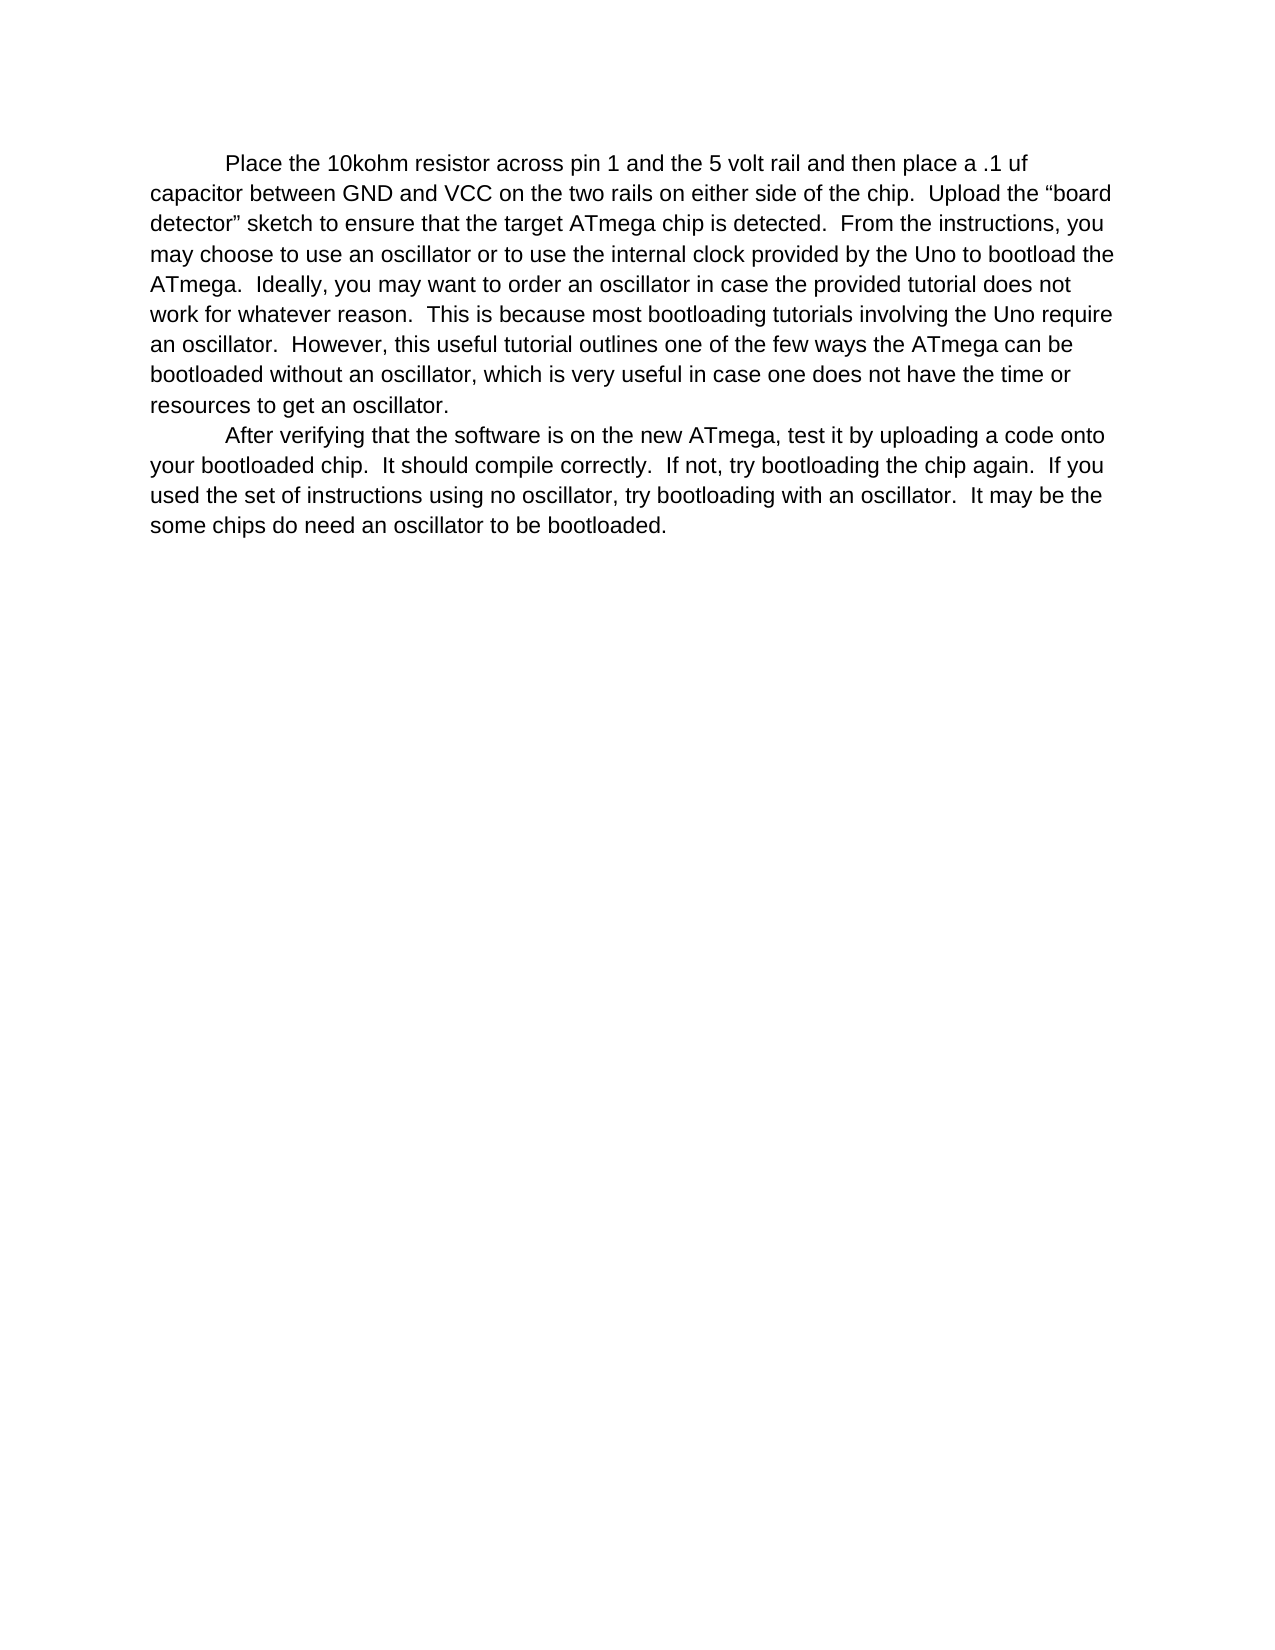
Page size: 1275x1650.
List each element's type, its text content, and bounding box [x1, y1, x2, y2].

text After verifying that the software is on the new ATmega, test it by uploading a code onto your bootloaded chip. It should compile correctly. If not, try bootloading the chip again. If you used the set of instructions using no oscillator, try bootloading with an oscillator. It may be the some chips do need an oscillator to be bootloaded. [150, 422, 1125, 539]
text Place the 10kohm resistor across pin 1 and the 5 volt rail and then place a .1 uf capacitor between GND and VCC on the two rails on either side of the chip. Upload the “board detector” sketch to ensure that the target ATmega chip is detected. From the instructions, you may choose to use an oscillator or to use the internal clock provided by the Uno to bootload the ATmega. Ideally, you may want to order an oscillator in case the provided tutorial does not work for whatever reason. This is because most bootloading tutorials involving the Uno require an oscillator. However, this useful tutorial outlines one of the few ways the ATmega can be bootloaded without an oscillator, which is very useful in case one does not have the time or resources to get an oscillator. [150, 150, 1125, 418]
